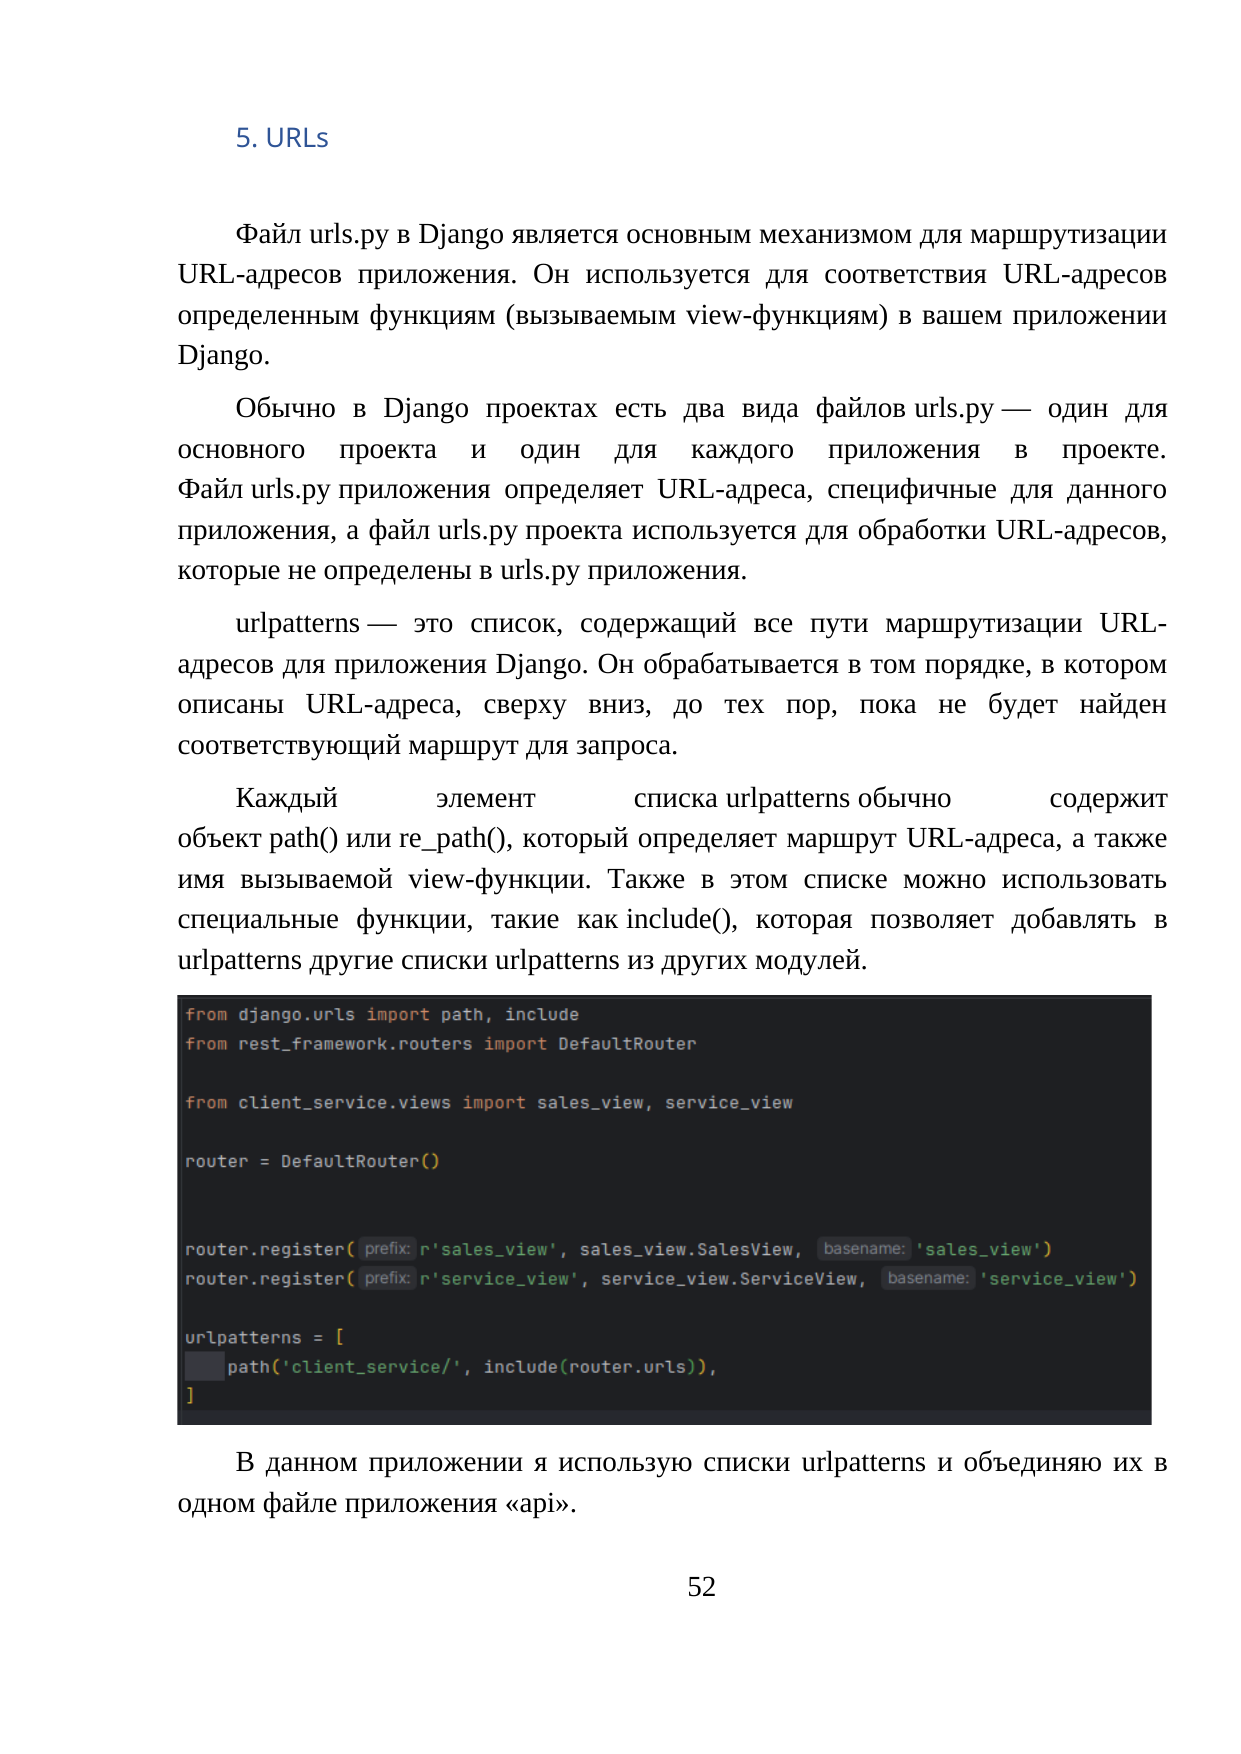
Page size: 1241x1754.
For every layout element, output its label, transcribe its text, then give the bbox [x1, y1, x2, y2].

text Файл urls.py в Django является основным механизмом для маршрутизации URL-адресов приложения. Он используется для соответствия URL-адресов определенным функциям (вызываемым view-функциям) в вашем приложении Django. [177, 216, 1168, 371]
subtitle 5. URLs [177, 118, 1168, 155]
text Обычно в Django проектах есть два вида файлов urls.py — один для основного проекта и один для каждого приложения в проекте. Файл urls.py приложения определяет URL-адреса, специфичные для данного приложения, а файл urls.py проекта используется для обработки URL-адресов, которые не определены в urls.py приложения. [177, 390, 1168, 586]
text urlpatterns — это список, содержащий все пути маршрутизации URL-адресов для приложения Django. Он обрабатывается в том порядке, в котором описаны URL-адреса, сверху вниз, до тех пор, пока не будет найден соответствующий маршрут для запроса. [177, 605, 1168, 761]
picture [177, 995, 1152, 1425]
text В данном приложении я использую списки urlpatterns и объединяю их в одном файле приложения «api». [177, 1444, 1168, 1518]
text Каждый элемент списка urlpatterns обычно содержит объект path() или re_path(), который определяет маршрут URL-адреса, а также имя вызываемой view-функции. Также в этом списке можно использовать специальные функции, такие как include(), которая позволяет добавлять в urlpatterns другие списки urlpatterns из других модулей. [177, 780, 1168, 976]
